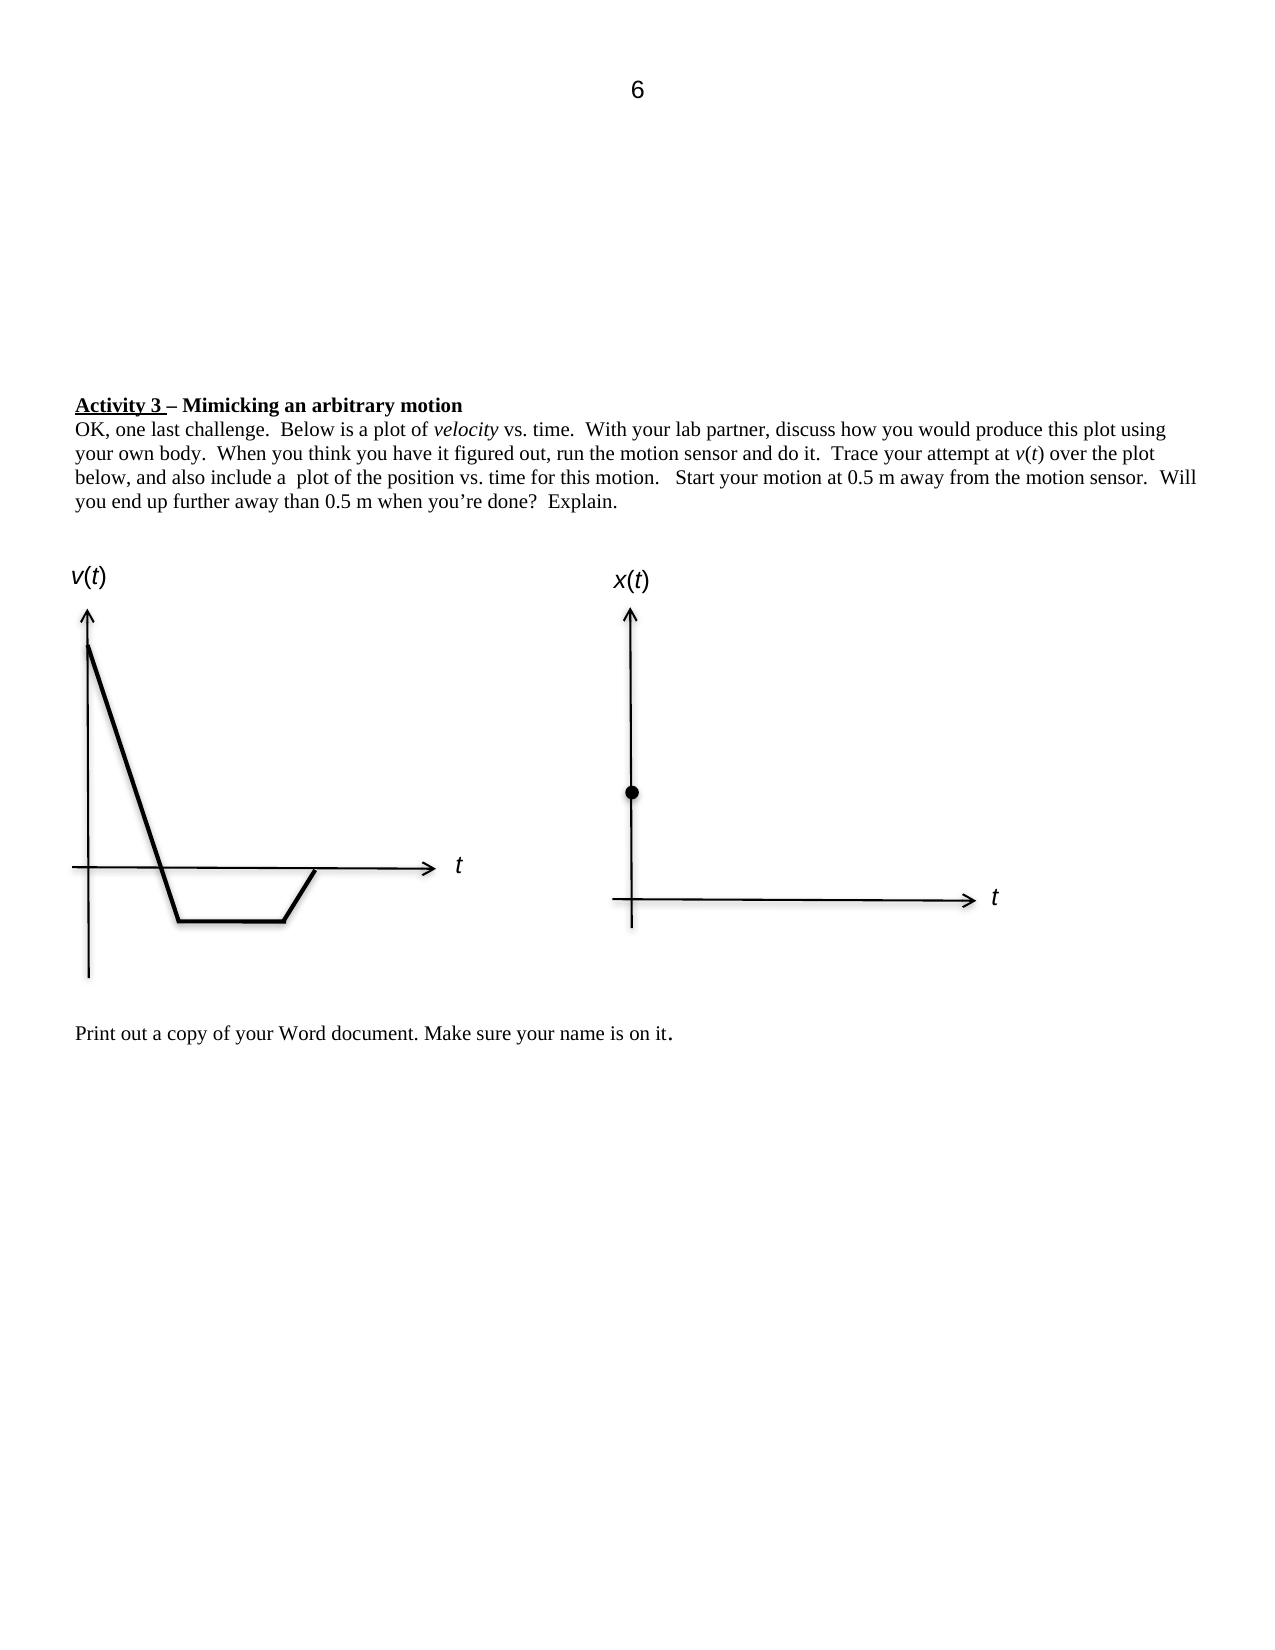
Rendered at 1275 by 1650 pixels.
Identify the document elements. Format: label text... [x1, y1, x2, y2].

text Print out a copy of your Word document. Make sure your name is on it. [75, 1017, 1200, 1045]
text Activity 3 – Mimicking an arbitrary motion [75, 392, 1200, 417]
text OK, one last challenge. Below is a plot of velocity vs. time. With your lab partner, discuss how you would produce this plot using your own body. When you think you have it figured out, run the motion sensor and do it. Trace your attempt at v(t) over the plot below, and also include a plot of the position vs. time for this motion. Start your motion at 0.5 m away from the motion sensor. Will you end up further away than 0.5 m when you’re done? Explain. [75, 417, 1200, 513]
